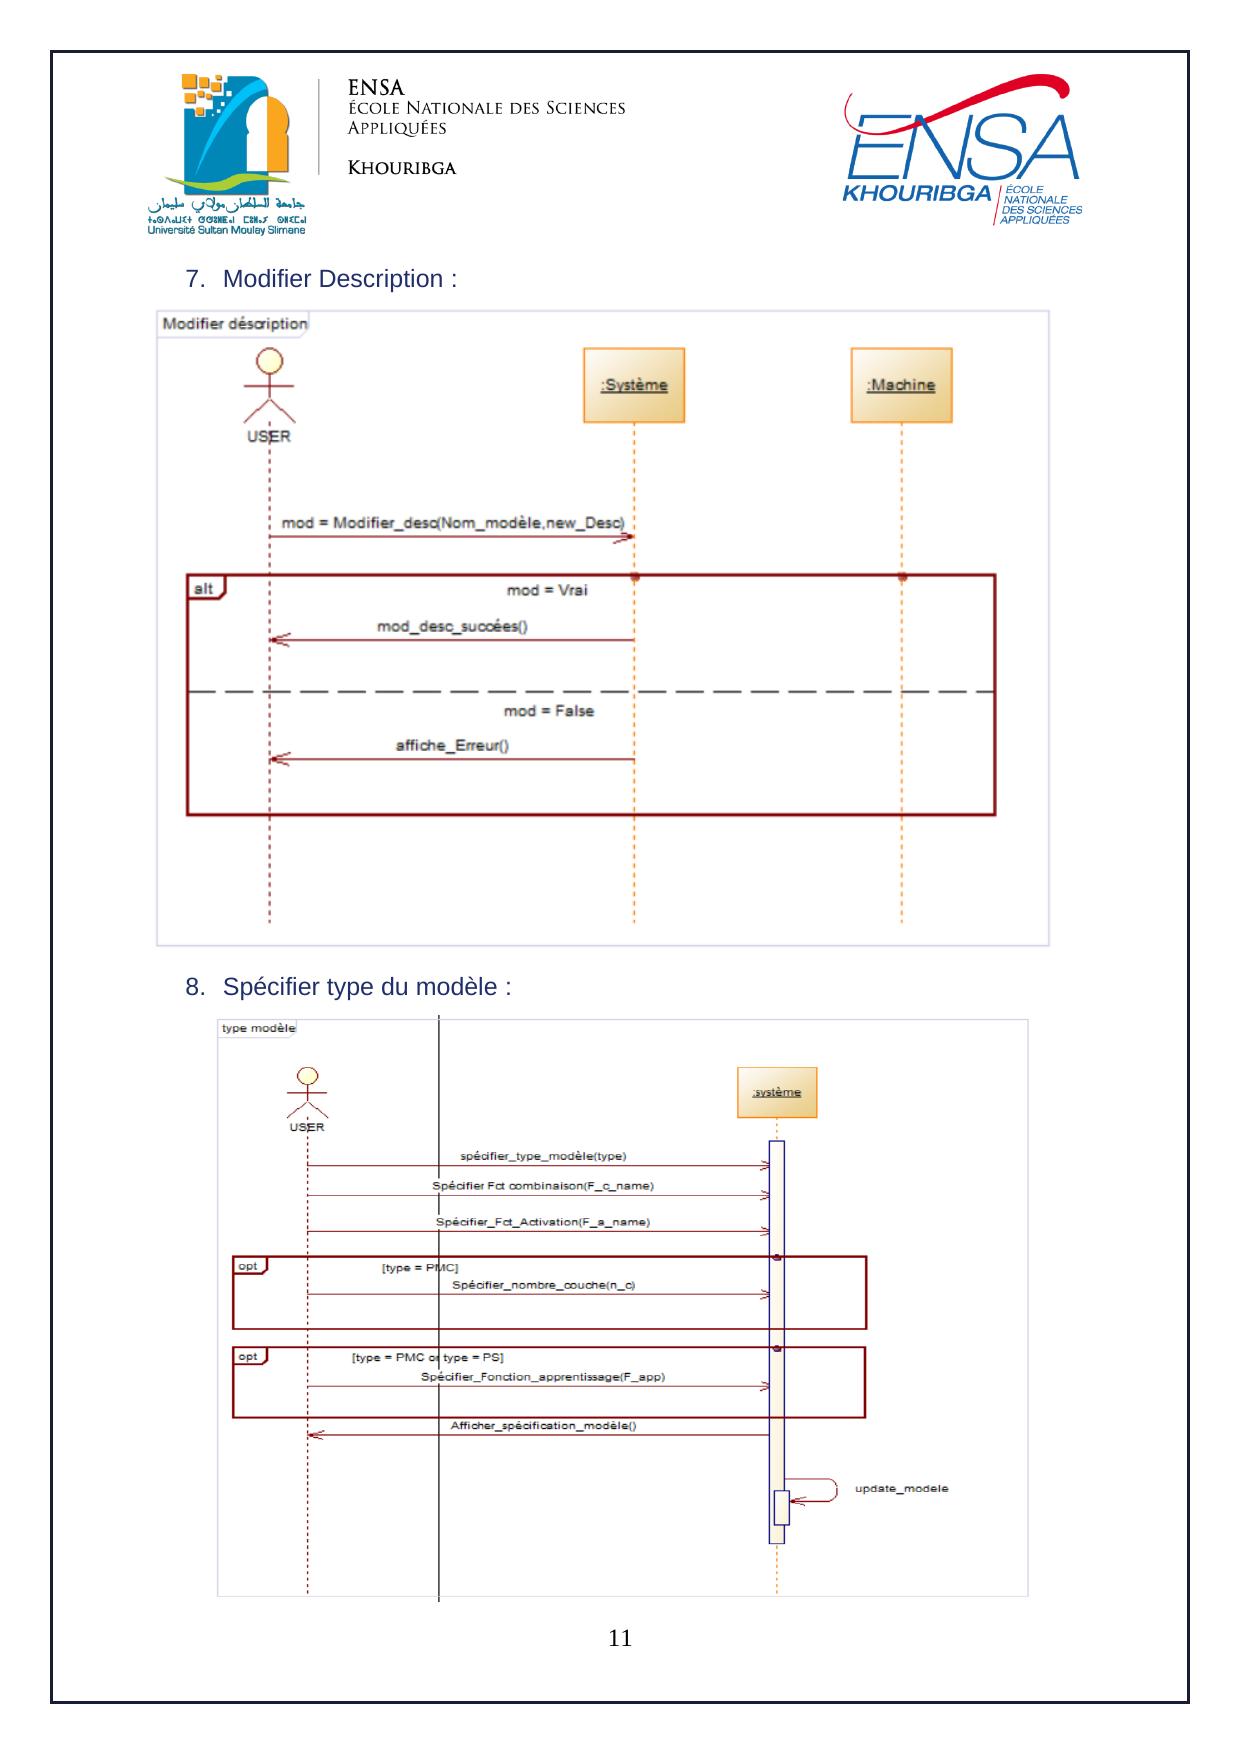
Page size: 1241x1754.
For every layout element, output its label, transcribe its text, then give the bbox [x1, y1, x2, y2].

subtitle Modifier Description : [185, 264, 1093, 293]
picture [147, 73, 1083, 236]
picture [210, 1015, 1030, 1602]
subtitle Spécifier type du modèle : [185, 972, 1093, 1001]
picture [147, 307, 1057, 954]
